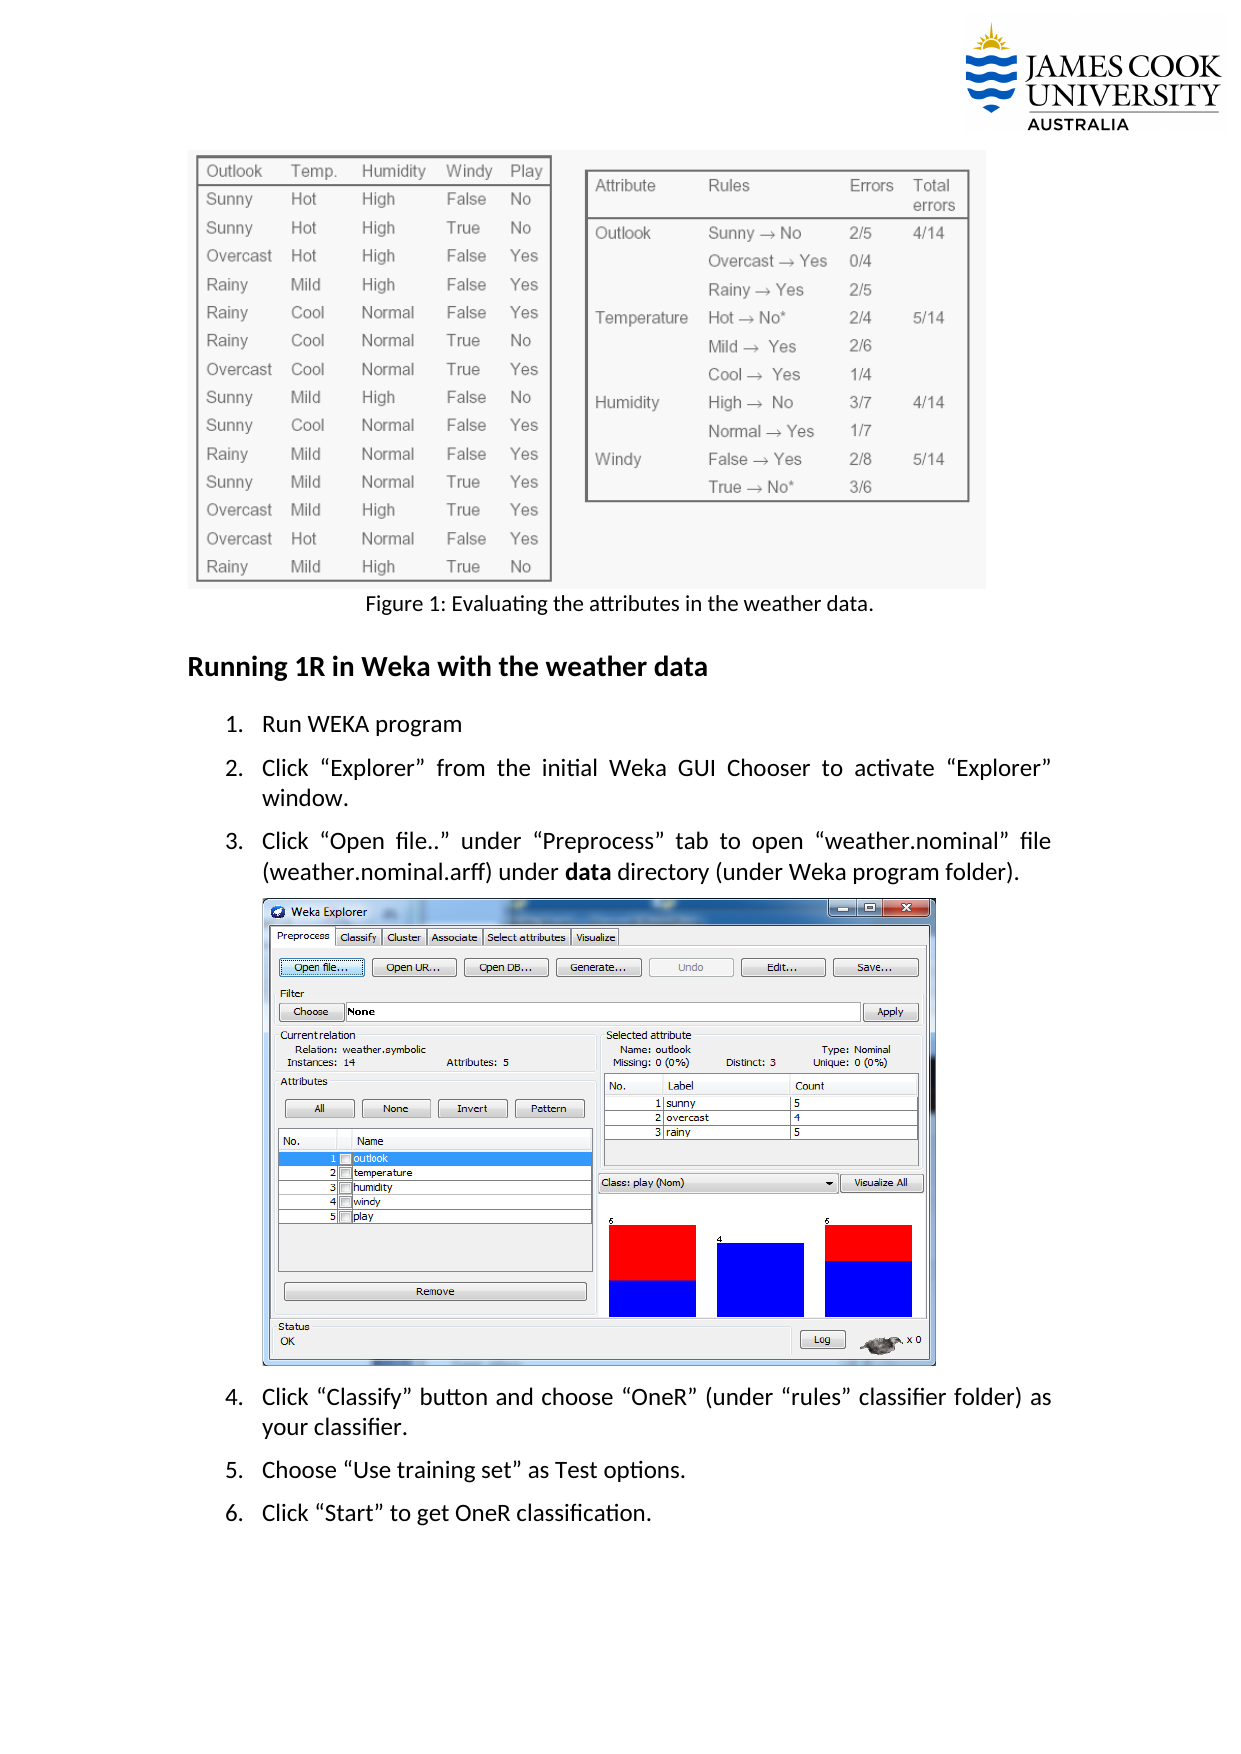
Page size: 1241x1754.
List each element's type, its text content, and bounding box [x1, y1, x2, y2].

text Running 1R in Weka with the weather data [187, 648, 1053, 683]
list Click “Start” to get OneR classification. [225, 1497, 1053, 1528]
list Click “Explorer” from the initial Weka GUI Chooser to activate “Explorer” window. [225, 752, 1053, 813]
list Click “Open file..” under “Preprocess” tab to open “weather.nominal” file (weather.nominal.arff) under data directory (under Weka program folder). [225, 825, 1053, 886]
picture [262, 898, 936, 1366]
picture [187, 150, 986, 589]
list Click “Classify” button and choose “OneR” (under “rules” classifier folder) as your classifier. [225, 1381, 1053, 1442]
list Run WEKA program [225, 709, 1053, 739]
text Figure 1: Evaluating the attributes in the weather data. [187, 589, 1053, 617]
picture [962, 14, 1228, 136]
list Choose “Use training set” as Test options. [225, 1454, 1053, 1485]
